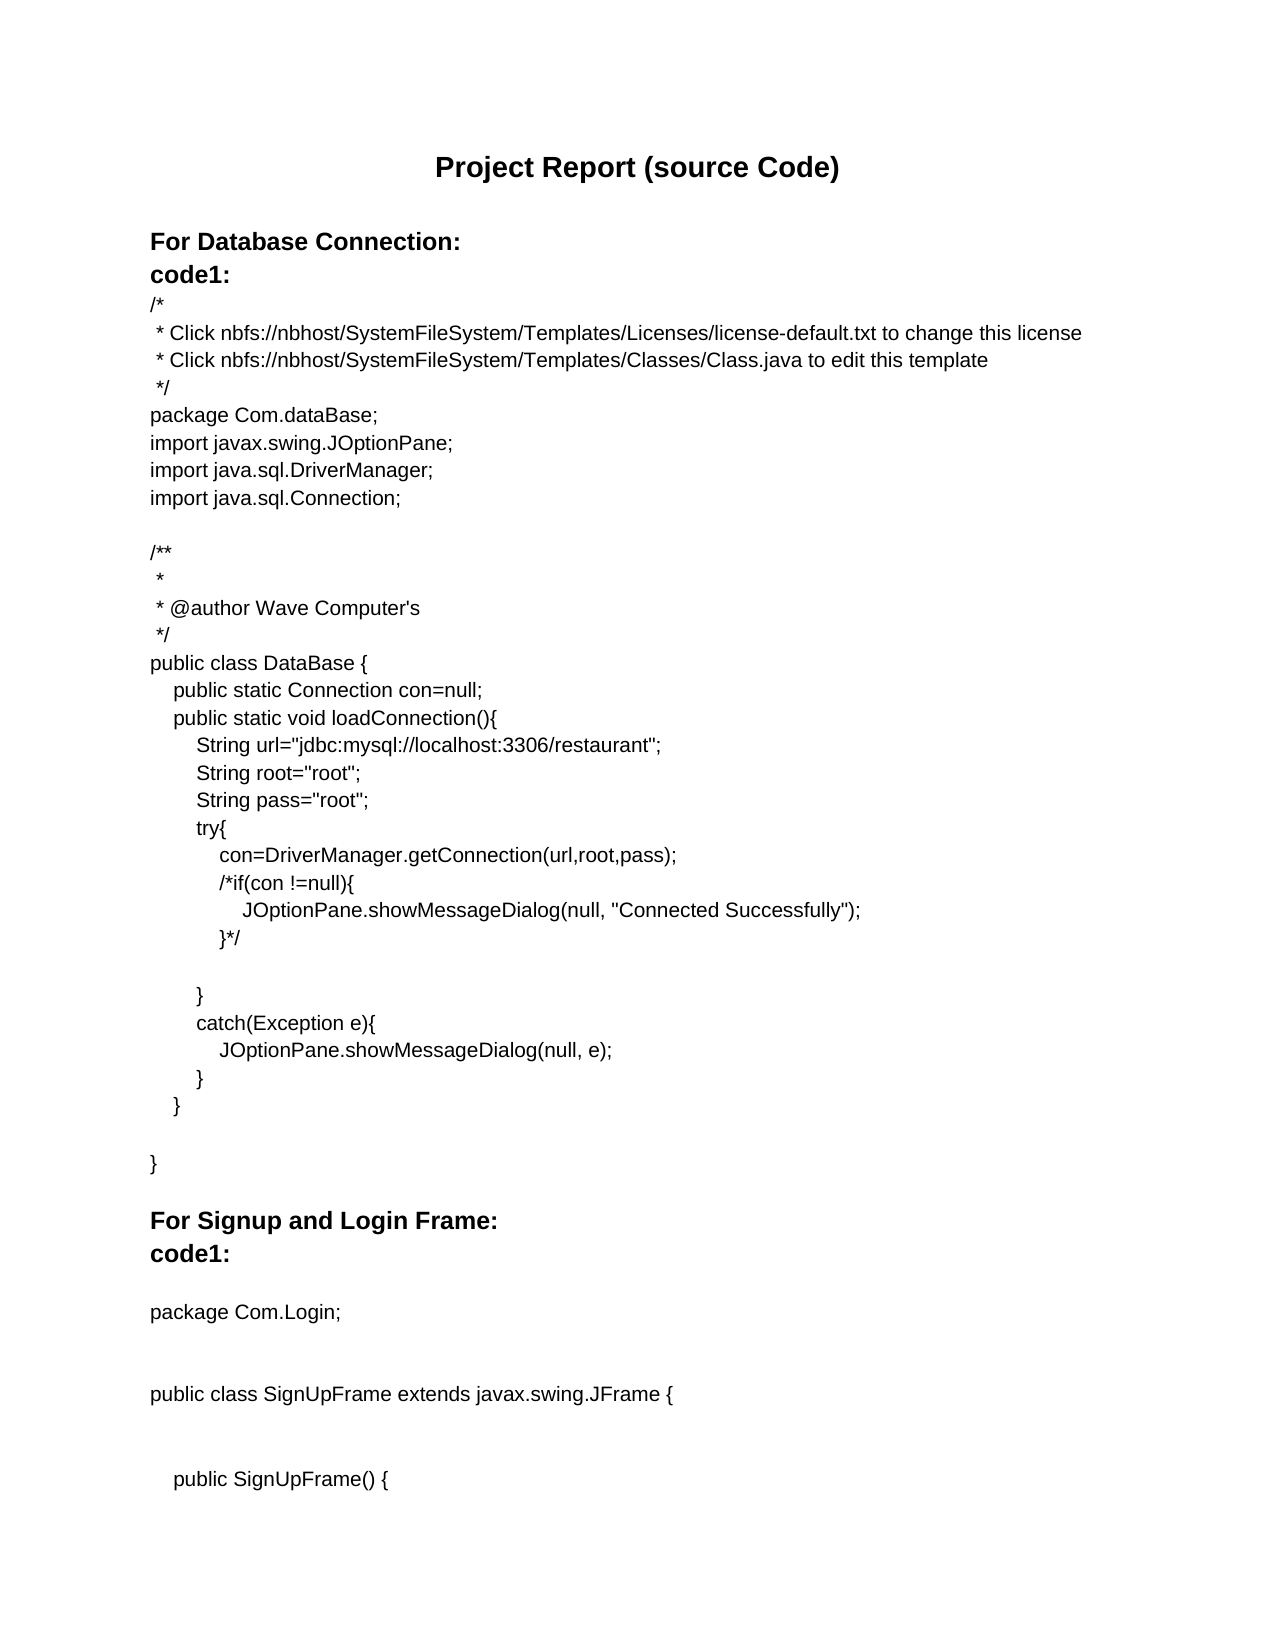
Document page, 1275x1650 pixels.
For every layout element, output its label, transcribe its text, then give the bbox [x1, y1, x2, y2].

text import javax.swing.JOptionPane; [150, 431, 1125, 454]
text }*/ [150, 926, 1125, 949]
text public class DataBase { [150, 651, 1125, 674]
text } [150, 1093, 1125, 1117]
text public class SignUpFrame extends javax.swing.JFrame { [150, 1382, 1125, 1406]
text */ [150, 376, 1125, 399]
text String url="jdbc:mysql://localhost:3306/restaurant"; [150, 733, 1125, 757]
text import java.sql.Connection; [150, 486, 1125, 509]
text code1: [150, 1239, 1125, 1268]
text public static Connection con=null; [150, 678, 1125, 702]
text JOptionPane.showMessageDialog(null, e); [150, 1038, 1125, 1062]
text * Click nbfs://nbhost/SystemFileSystem/Templates/Licenses/license-default.txt to change this license [150, 321, 1125, 344]
text /* [150, 293, 1125, 317]
text * Click nbfs://nbhost/SystemFileSystem/Templates/Classes/Class.java to edit this template [150, 348, 1125, 372]
text public static void loadConnection(){ [150, 706, 1125, 729]
text * @author Wave Computer's [150, 596, 1125, 619]
text String root="root"; [150, 761, 1125, 784]
text import java.sql.DriverManager; [150, 458, 1125, 482]
text try{ [150, 816, 1125, 839]
text package Com.dataBase; [150, 403, 1125, 427]
text } [150, 983, 1125, 1007]
text JOptionPane.showMessageDialog(null, "Connected Successfully"); [150, 898, 1125, 922]
text /*if(con !=null){ [150, 871, 1125, 894]
text package Com.Login; [150, 1299, 1125, 1323]
text /** [150, 541, 1125, 564]
text For Database Connection: [150, 227, 1125, 256]
text } [150, 1066, 1125, 1090]
text Project Report (source Code) [150, 150, 1125, 183]
text */ [150, 623, 1125, 647]
text public SignUpFrame() { [150, 1467, 1125, 1491]
text String pass="root"; [150, 788, 1125, 812]
text con=DriverManager.getConnection(url,root,pass); [150, 843, 1125, 867]
text catch(Exception e){ [150, 1011, 1125, 1035]
text For Signup and Login Frame: [150, 1206, 1125, 1235]
text code1: [150, 260, 1125, 289]
text } [150, 1151, 1125, 1175]
text * [150, 568, 1125, 592]
